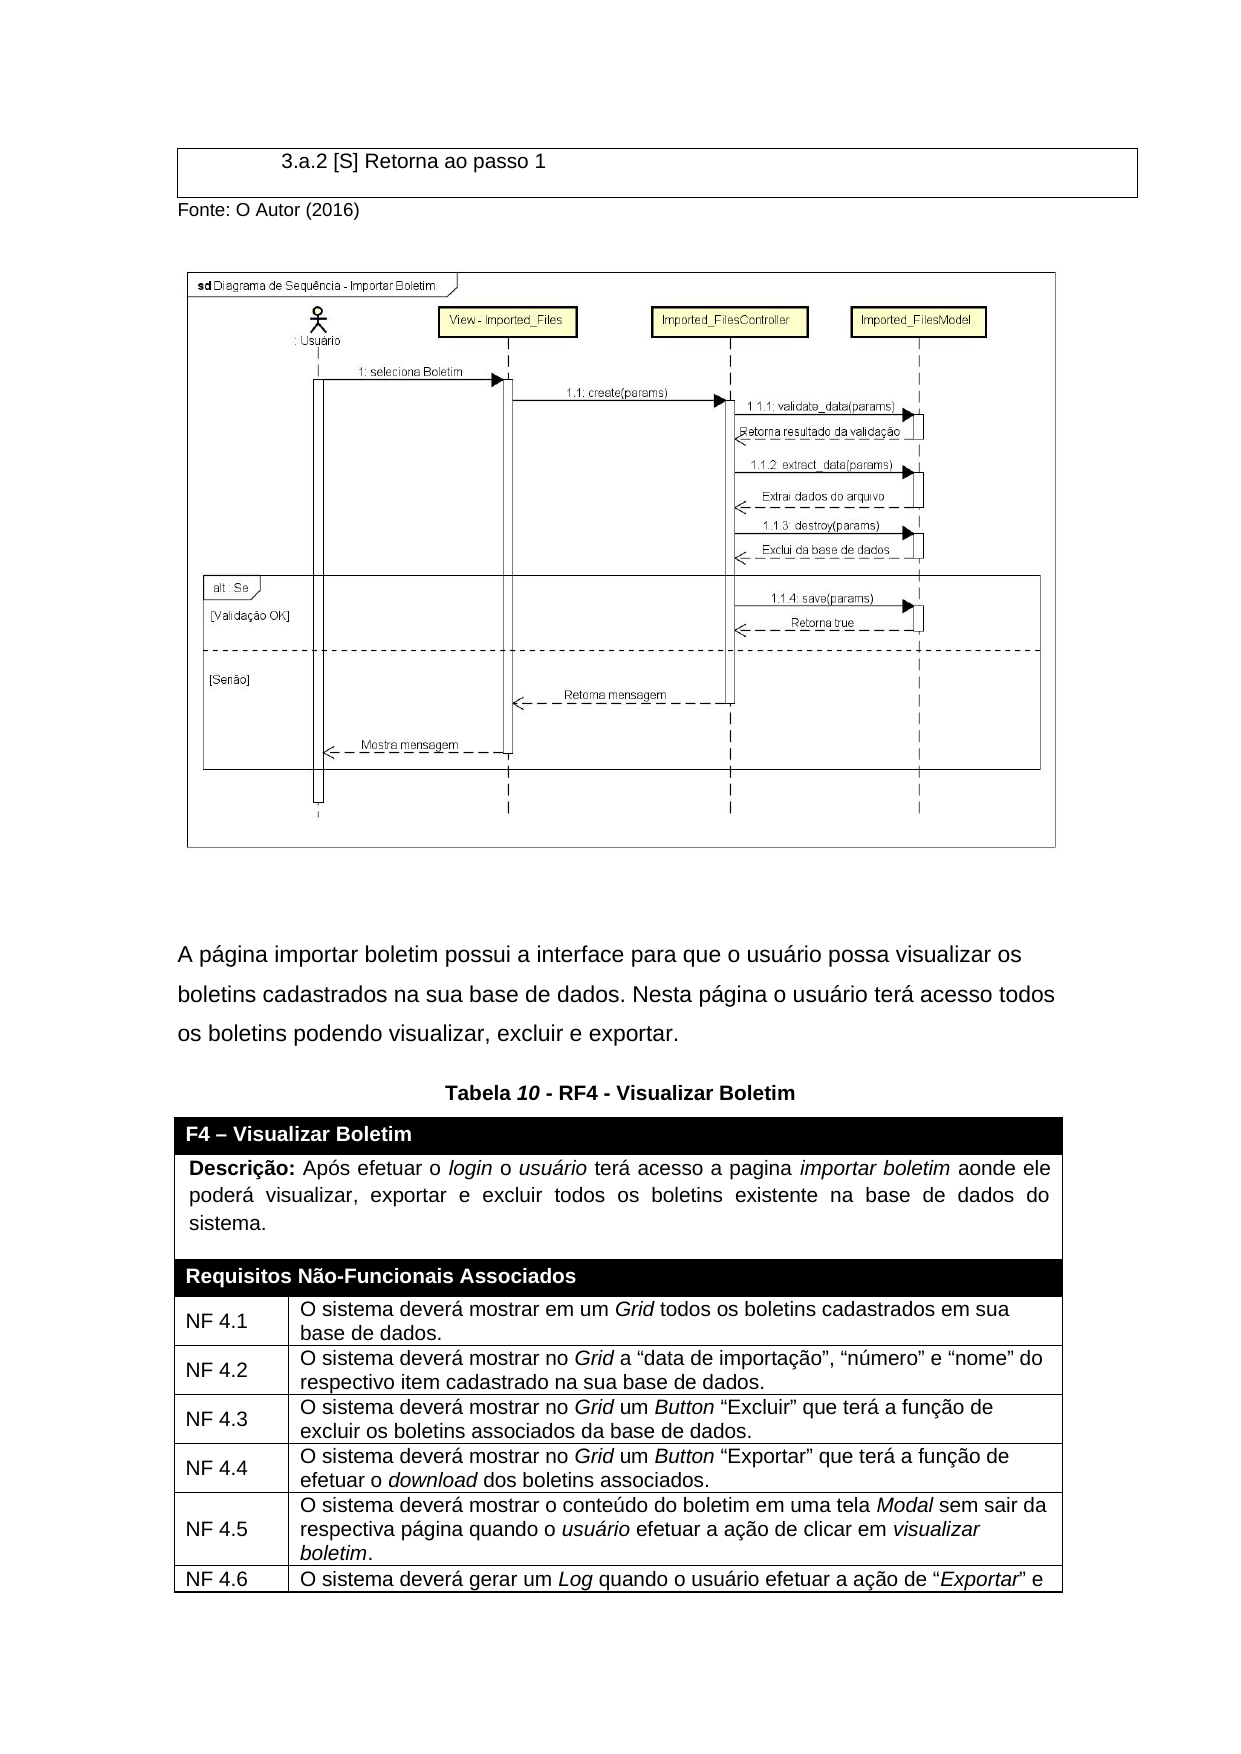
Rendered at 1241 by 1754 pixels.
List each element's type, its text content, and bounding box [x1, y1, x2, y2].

text A página importar boletim possui a interface para que o usuário possa visualizar os boletins cadastrados na sua base de dados. Nesta página o usuário terá acesso todos os boletins podendo visualizar, excluir e exportar. [177, 941, 1063, 1047]
table_cell NF 4.2 [175, 1346, 288, 1394]
table_cell O sistema deverá mostrar o conteúdo do boletim em uma tela Modal sem sair da respectiva página quando o usuário efetuar a ação de clicar em visualizar boletim. [289, 1493, 1062, 1565]
table_cell NF 4.3 [175, 1395, 288, 1443]
table_cell Requisitos Não-Funcionais Associados [175, 1260, 1062, 1296]
table_header F4 – Visualizar Boletim [175, 1118, 1062, 1154]
picture [177, 263, 1063, 856]
table_cell O sistema deverá mostrar no Grid um Button “Exportar” que terá a função de efetuar o download dos boletins associados. [289, 1444, 1062, 1492]
text Fonte: O Autor (2016) [177, 198, 1098, 220]
table_cell NF 4.1 [175, 1297, 288, 1345]
table_cell O sistema deverá mostrar em um Grid todos os boletins cadastrados em sua base de dados. [289, 1297, 1062, 1345]
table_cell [289, 1566, 1062, 1591]
table_cell O sistema deverá mostrar no Grid a “data de importação”, “número” e “nome” do respectivo item cadastrado na sua base de dados. [289, 1346, 1062, 1394]
table_cell O sistema deverá mostrar no Grid um Button “Excluir” que terá a função de excluir os boletins associados da base de dados. [289, 1395, 1062, 1443]
table_cell NF 4.5 [175, 1493, 288, 1565]
table_cell NF 4.4 [175, 1444, 288, 1492]
table_cell Descrição: Após efetuar o login o usuário terá acesso a pagina importar boletim aonde ele poderá visualizar, exportar e excluir todos os boletins existente na base de dados do sistema. [175, 1155, 1062, 1259]
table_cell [178, 149, 1137, 197]
table_cell NF 4.6 [175, 1566, 288, 1591]
